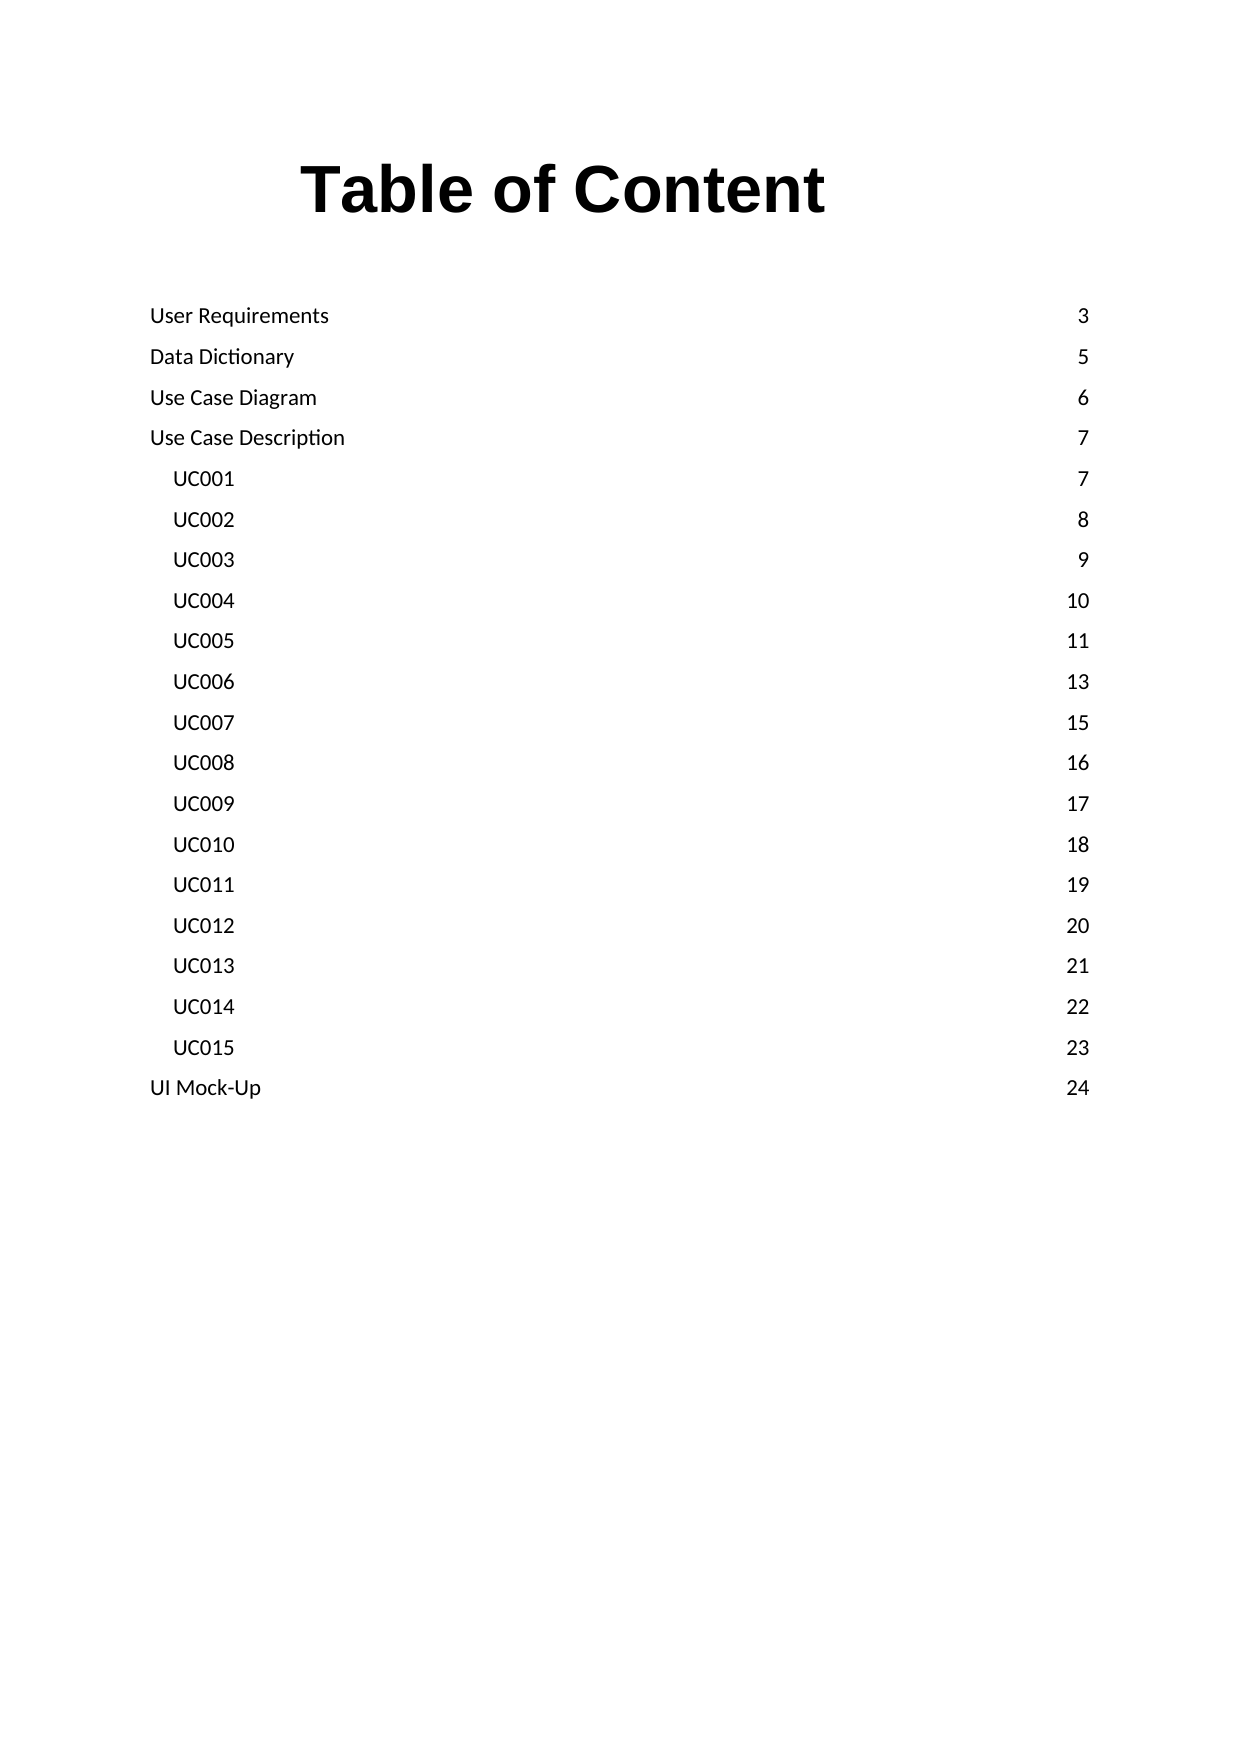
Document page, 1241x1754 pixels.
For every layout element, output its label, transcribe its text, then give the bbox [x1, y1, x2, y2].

title Table of Content [225, 150, 1090, 227]
